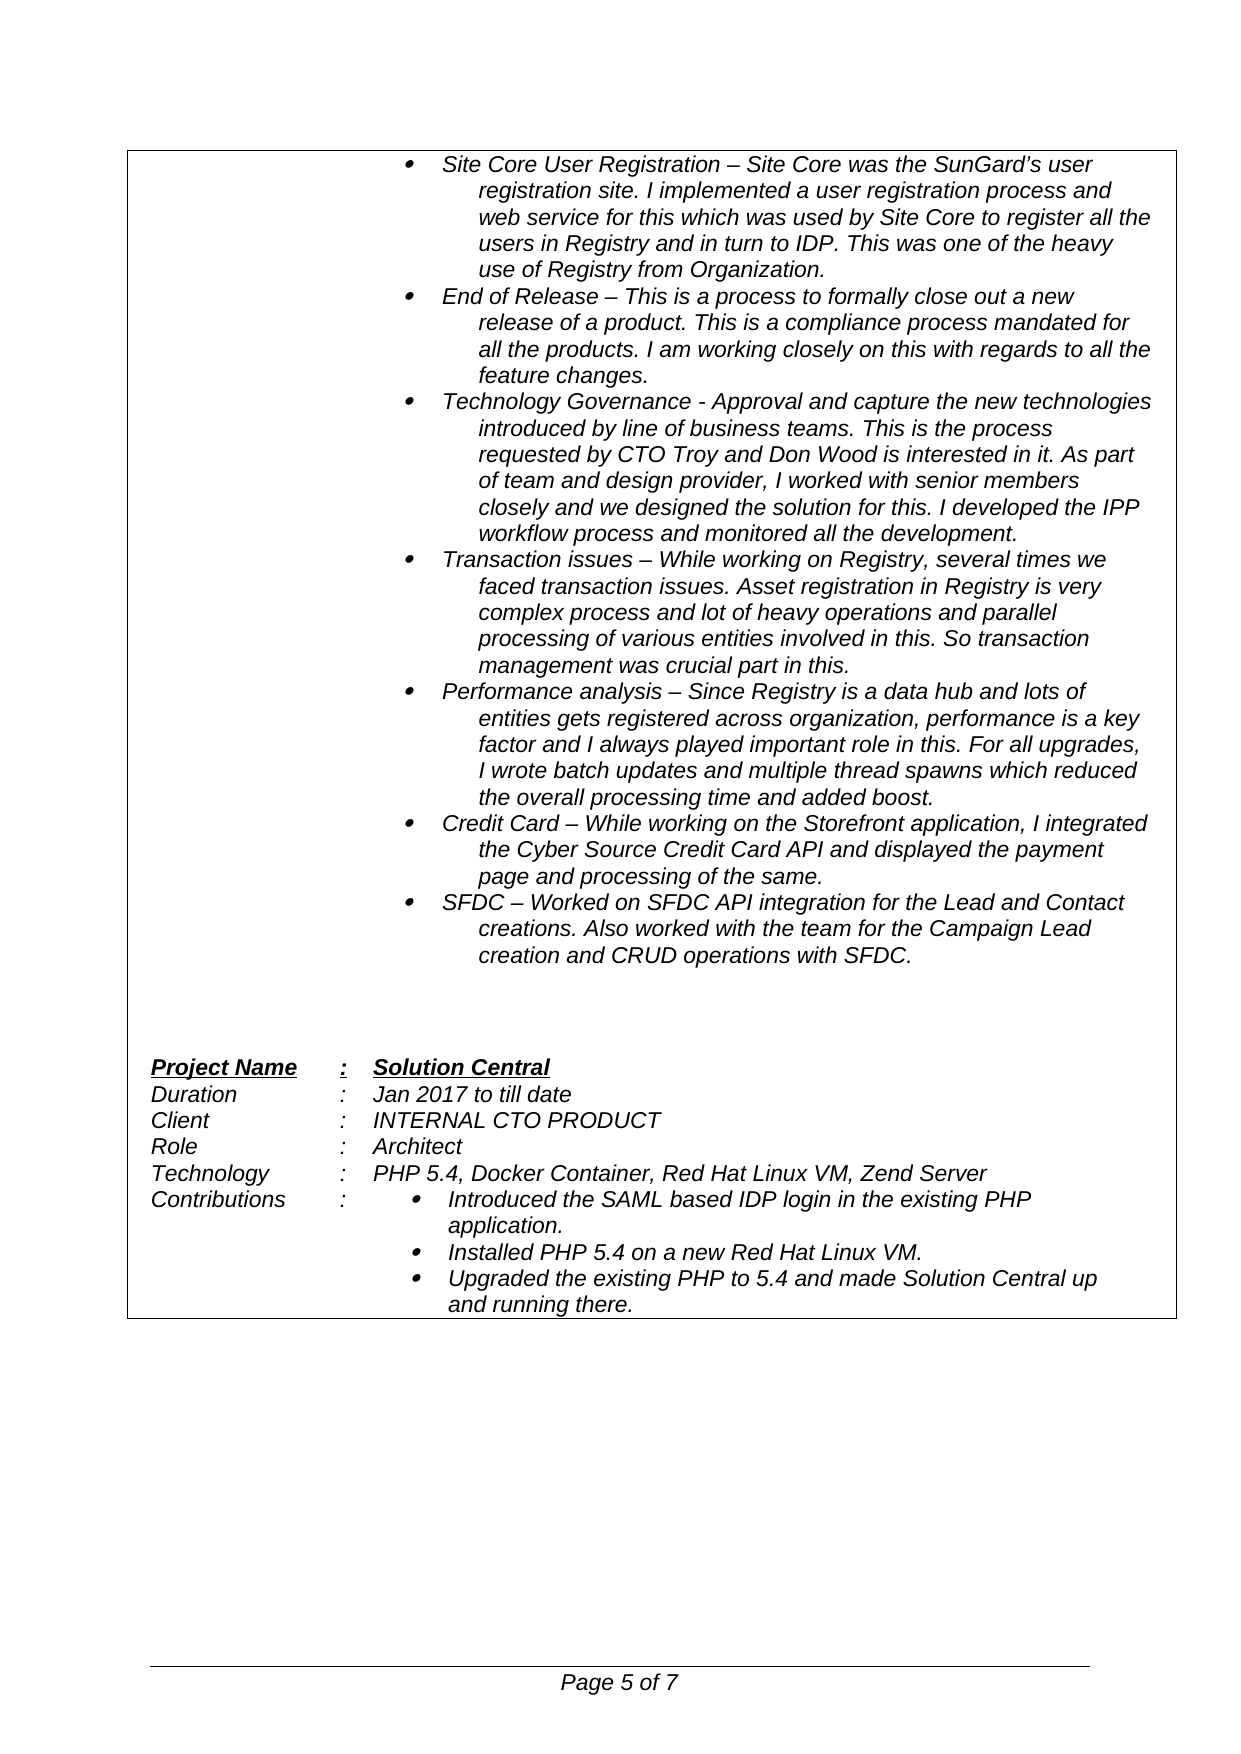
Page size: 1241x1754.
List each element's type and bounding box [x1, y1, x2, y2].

table_cell [128, 151, 1176, 1318]
